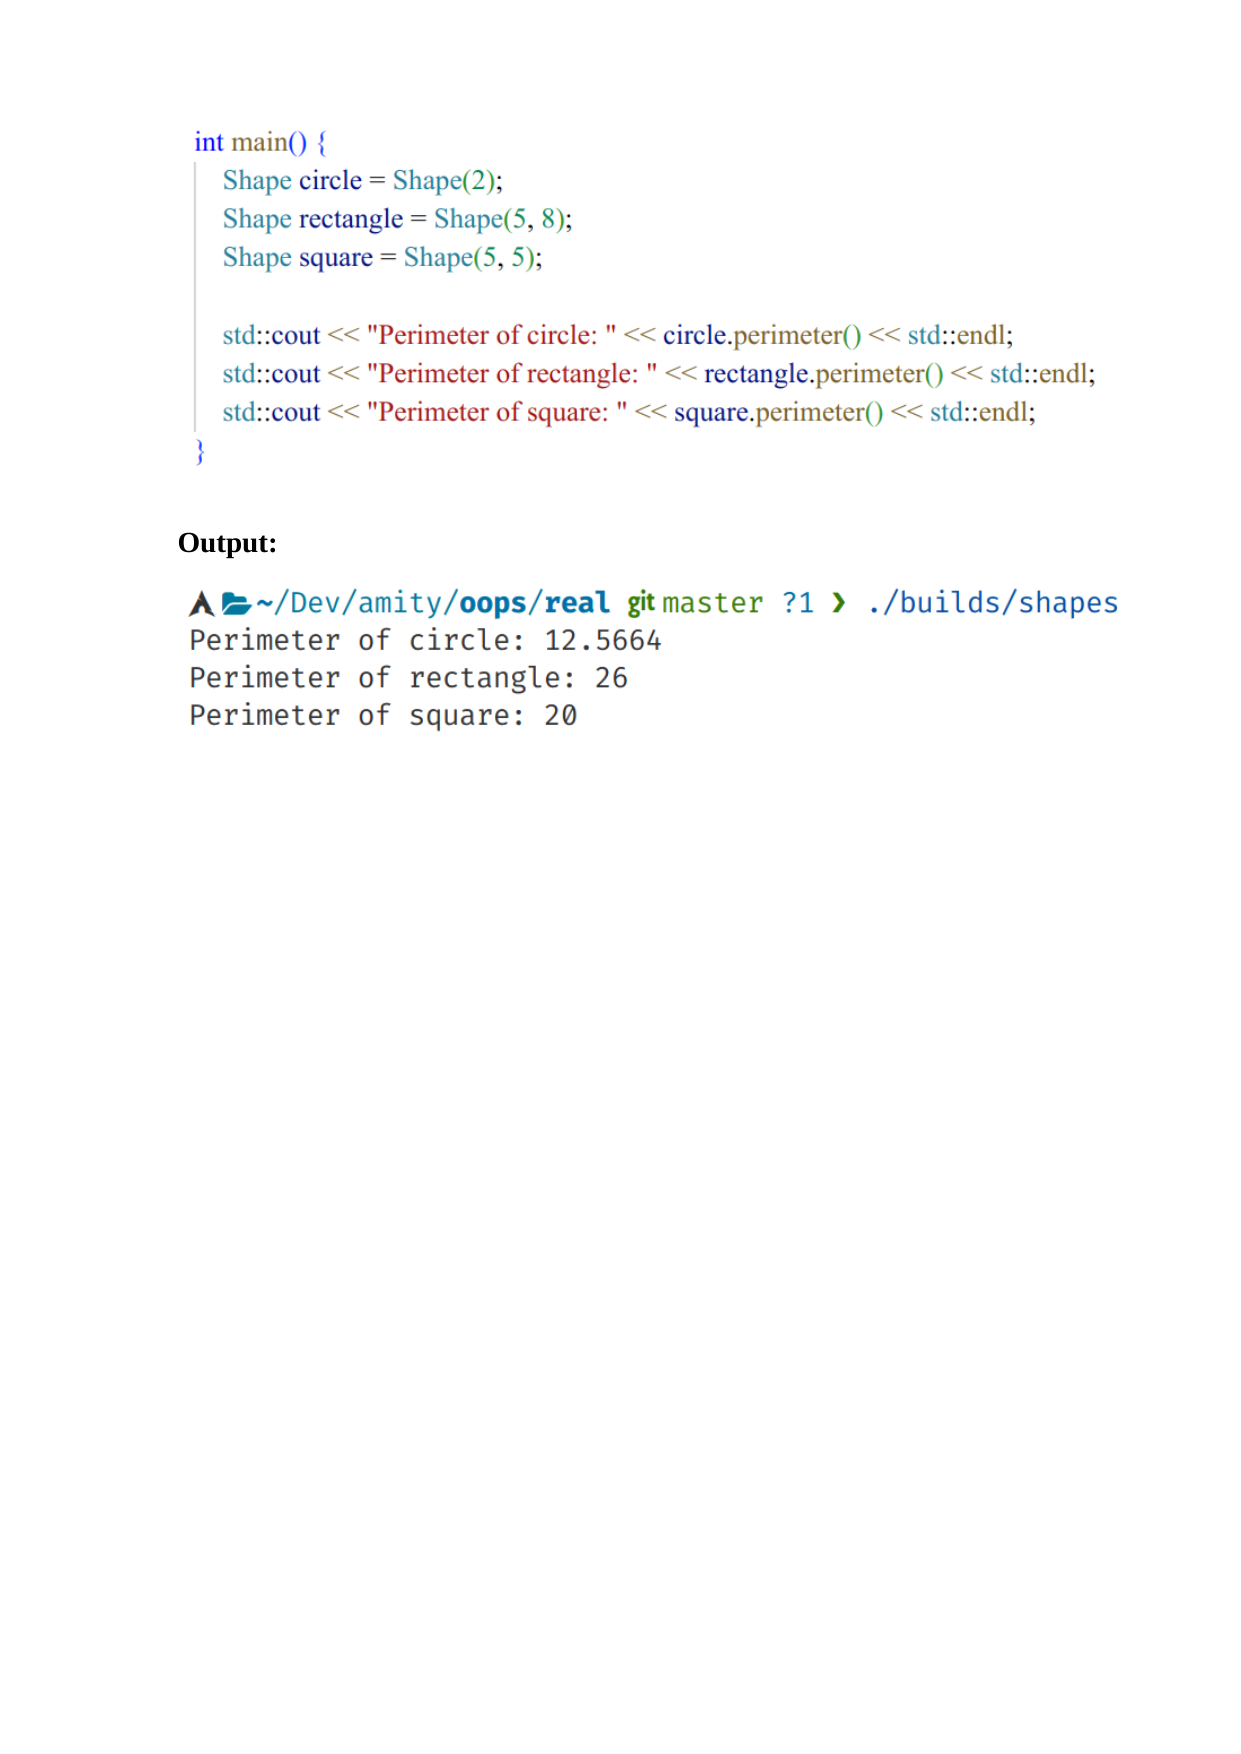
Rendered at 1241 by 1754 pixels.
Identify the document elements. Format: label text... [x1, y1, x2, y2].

text Output: [177, 526, 1152, 559]
picture [177, 118, 1152, 501]
picture [177, 585, 1152, 734]
